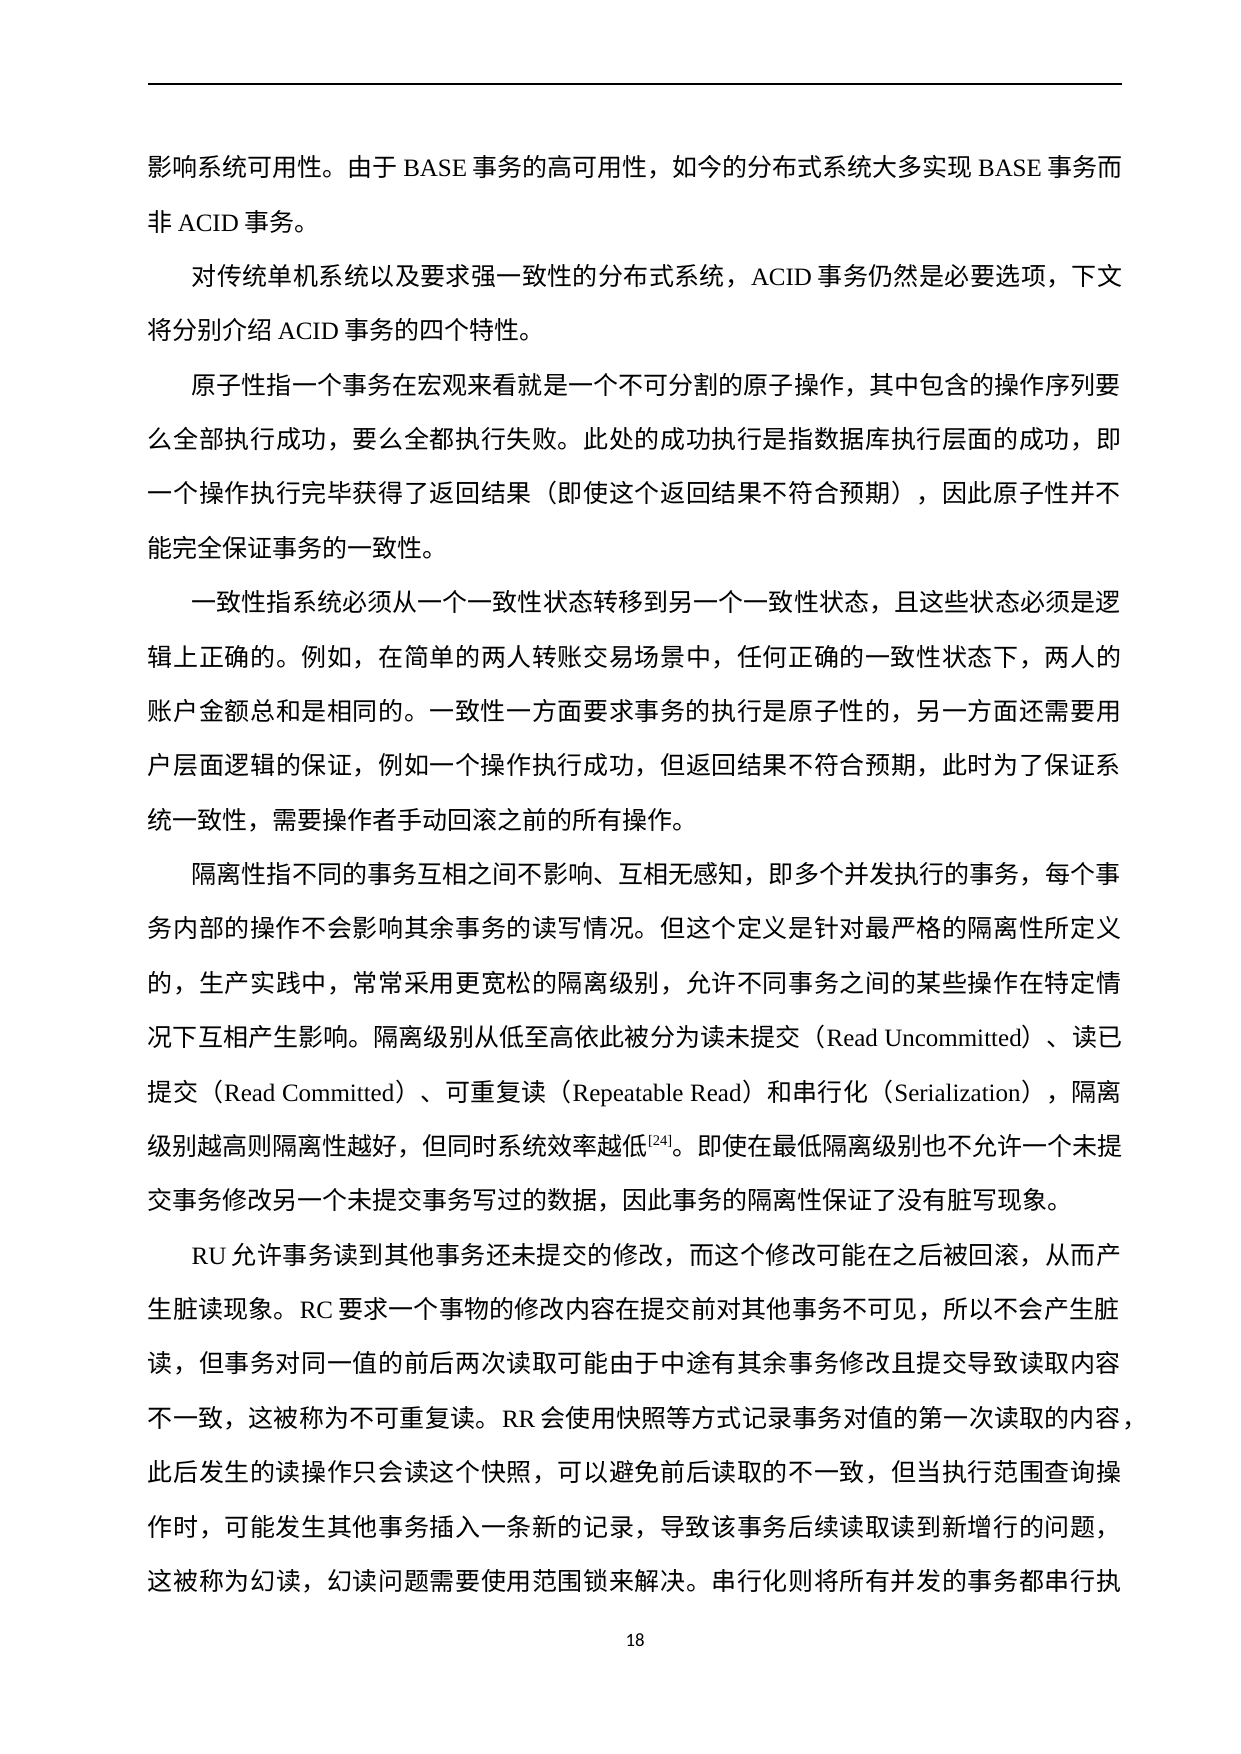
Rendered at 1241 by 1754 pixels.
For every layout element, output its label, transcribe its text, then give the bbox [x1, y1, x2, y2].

text 原子性指一个事务在宏观来看就是一个不可分割的原子操作，其中包含的操作序列要么全部执行成功，要么全都执行失败。此处的成功执行是指数据库执行层面的成功，即一个操作执行完毕获得了返回结果（即使这个返回结果不符合预期），因此原子性并不能完全保证事务的一致性。 [148, 365, 1122, 564]
text 隔离性指不同的事务互相之间不影响、互相无感知，即多个并发执行的事务，每个事务内部的操作不会影响其余事务的读写情况。但这个定义是针对最严格的隔离性所定义的，生产实践中，常常采用更宽松的隔离级别，允许不同事务之间的某些操作在特定情况下互相产生影响。隔离级别从低至高依此被分为读未提交（Read Uncommitted）、读已提交（Read Committed）、可重复读（Repeatable Read）和串行化（Serialization），隔离级别越高则隔离性越好，但同时系统效率越低[24]。即使在最低隔离级别也不允许一个未提交事务修改另一个未提交事务写过的数据，因此事务的隔离性保证了没有脏写现象。 [148, 854, 1122, 1217]
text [148, 1235, 1122, 1598]
text 一致性指系统必须从一个一致性状态转移到另一个一致性状态，且这些状态必须是逻辑上正确的。例如，在简单的两人转账交易场景中，任何正确的一致性状态下，两人的账户金额总和是相同的。一致性一方面要求事务的执行是原子性的，另一方面还需要用户层面逻辑的保证，例如一个操作执行成功，但返回结果不符合预期，此时为了保证系统一致性，需要操作者手动回滚之前的所有操作。 [148, 583, 1122, 836]
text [148, 148, 1122, 238]
text 对传统单机系统以及要求强一致性的分布式系统，ACID事务仍然是必要选项，下文将分别介绍ACID事务的四个特性。 [148, 256, 1122, 347]
